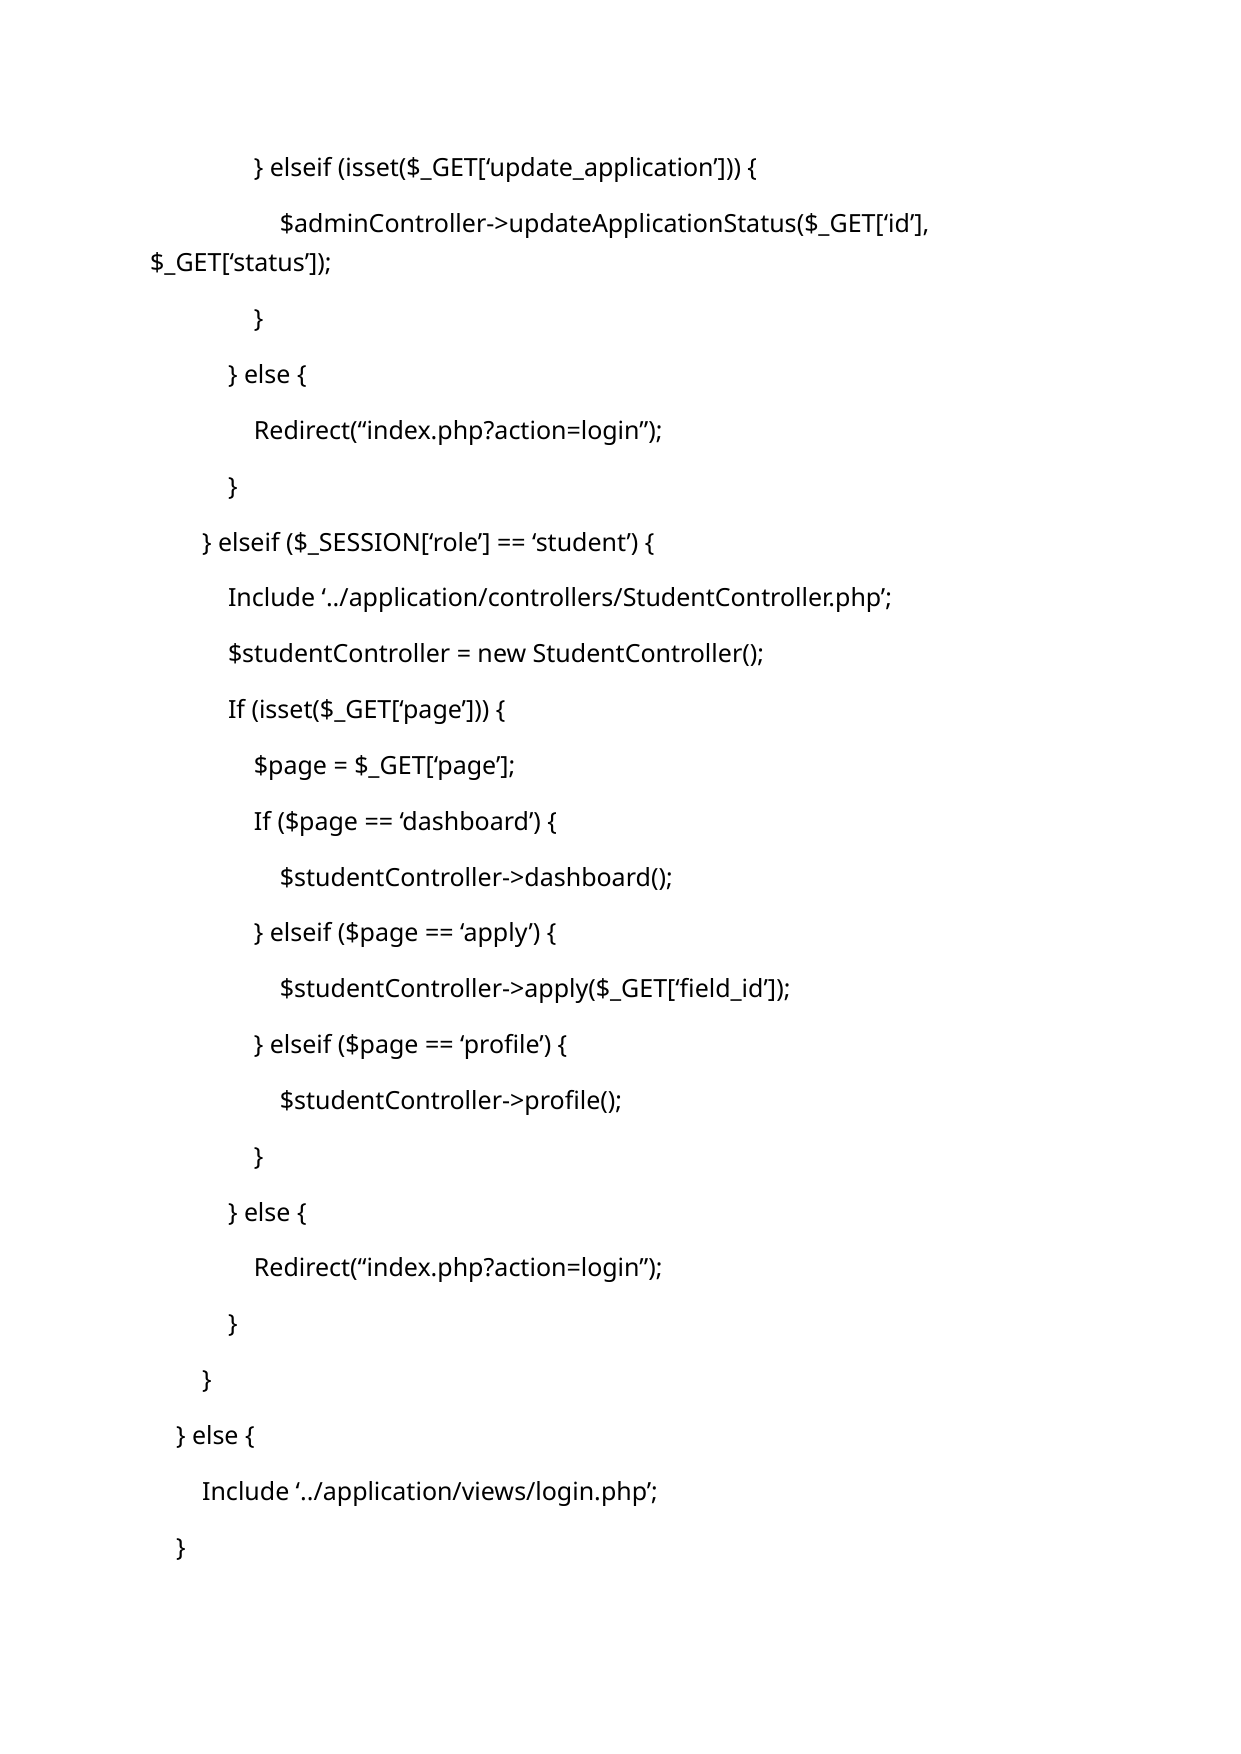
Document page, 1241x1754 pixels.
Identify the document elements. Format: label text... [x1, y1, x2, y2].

text Redirect(“index.php?action=login”); [150, 1250, 1090, 1284]
text } else { [150, 1194, 1090, 1228]
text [150, 1473, 1090, 1507]
text $studentController->profile(); [150, 1082, 1090, 1117]
text $studentController->dashboard(); [150, 859, 1090, 893]
text Include ‘../application/controllers/StudentController.php’; [150, 580, 1090, 614]
text If ($page == ‘dashboard’) { [150, 803, 1090, 837]
text } [150, 1306, 1090, 1340]
text } [150, 301, 1090, 335]
text } [150, 1138, 1090, 1172]
text } [150, 1362, 1090, 1396]
text If (isset($_GET[‘page’])) { [150, 692, 1090, 726]
text } else { [150, 1417, 1090, 1452]
text } elseif ($page == ‘profile’) { [150, 1027, 1090, 1061]
text } [150, 468, 1090, 502]
text } elseif (isset($_GET[‘update_application’])) { [150, 150, 1090, 184]
text } elseif ($page == ‘apply’) { [150, 915, 1090, 949]
text $page = $_GET[‘page’]; [150, 747, 1090, 782]
text $studentController->apply($_GET[‘field_id’]); [150, 971, 1090, 1005]
text } else { [150, 357, 1090, 391]
text } elseif ($_SESSION[‘role’] == ‘student’) { [150, 524, 1090, 558]
text $studentController = new StudentController(); [150, 636, 1090, 670]
text Redirect(“index.php?action=login”); [150, 412, 1090, 447]
text } [150, 1529, 1090, 1563]
text $adminController->updateApplicationStatus($_GET[‘id’], $_GET[‘status’]); [150, 206, 1090, 279]
